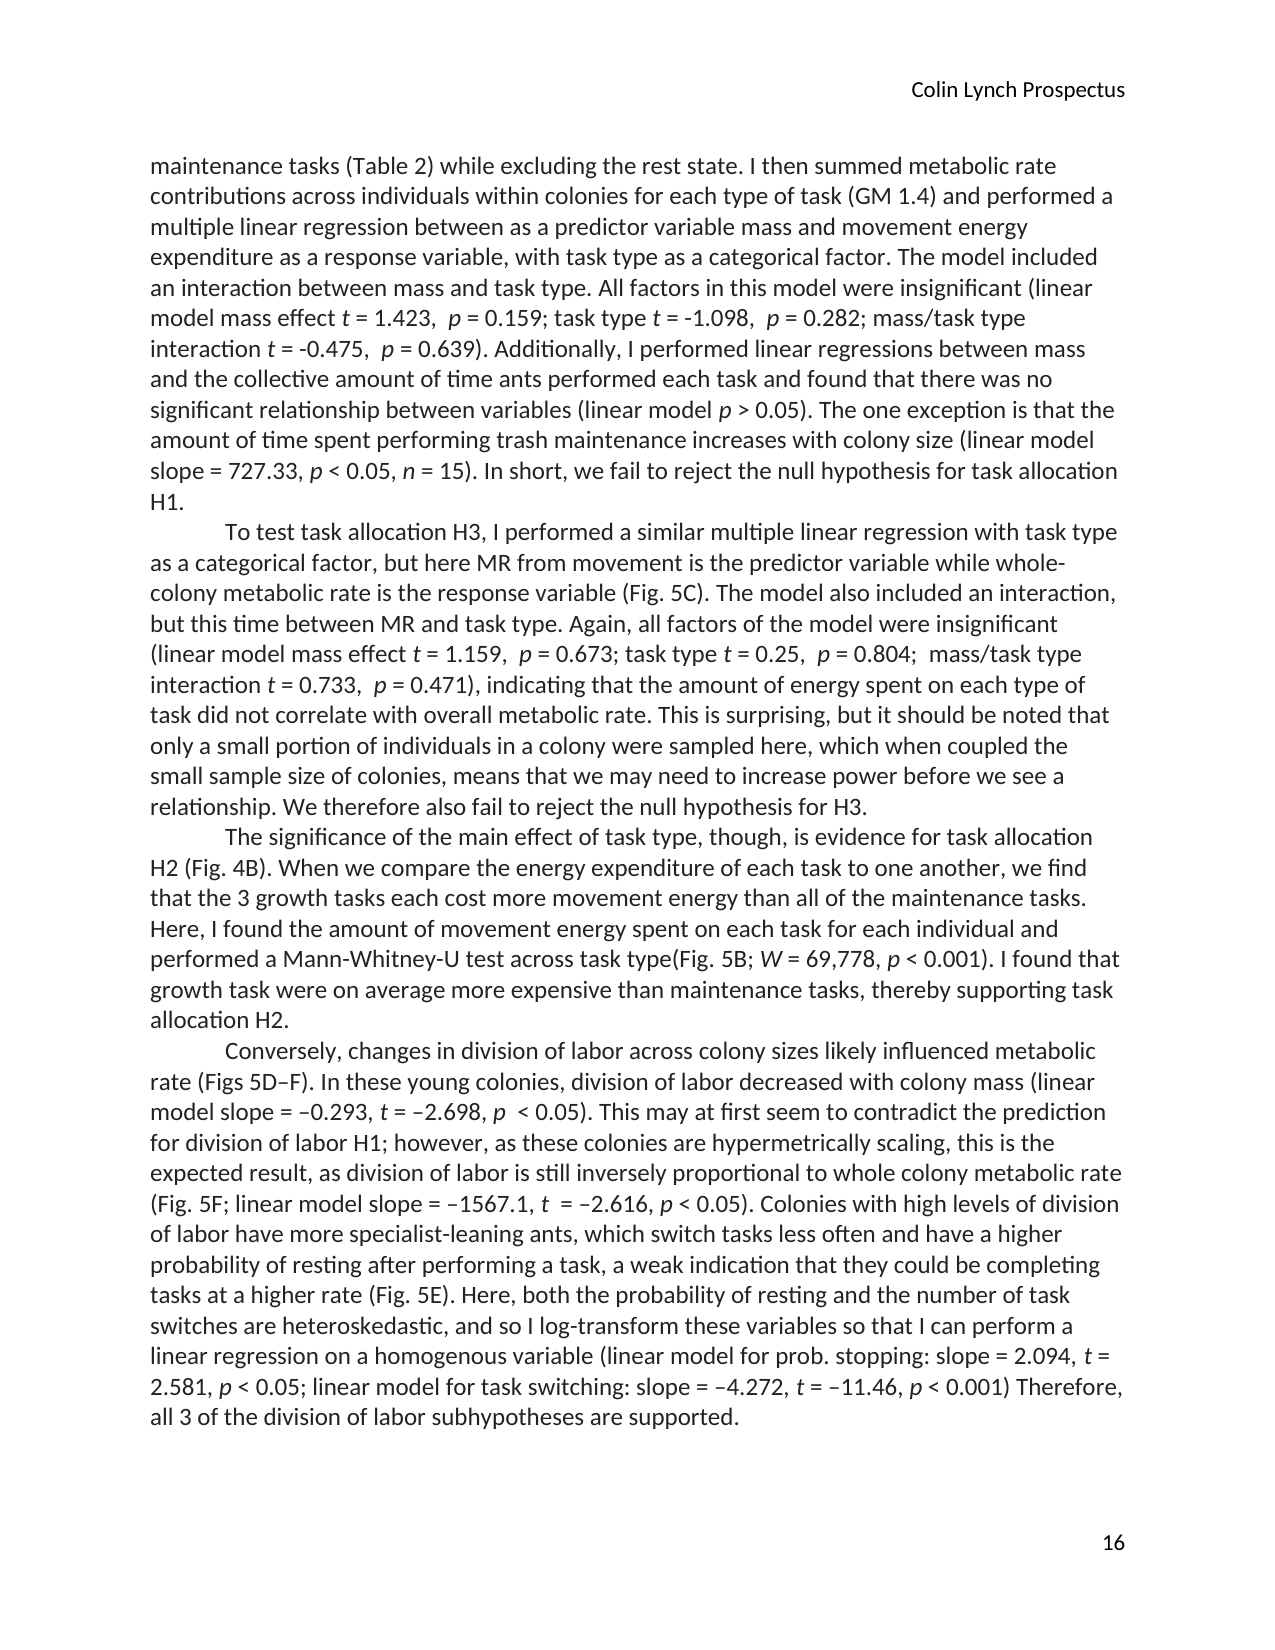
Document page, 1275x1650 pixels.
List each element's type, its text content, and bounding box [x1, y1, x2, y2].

text To test task allocation H3, I performed a similar multiple linear regression with task type as a categorical factor, but here MR from movement is the predictor variable while whole-colony metabolic rate is the response variable (Fig. 5C). The model also included an interaction, but this time between MR and task type. Again, all factors of the model were insignificant (linear model mass effect t = 1.159, p = 0.673; task type t = 0.25, p = 0.804; mass/task type interaction t = 0.733, p = 0.471), indicating that the amount of energy spent on each type of task did not correlate with overall metabolic rate. This is surprising, but it should be noted that only a small portion of individuals in a colony were sampled here, which when coupled the small sample size of colonies, means that we may need to increase power before we see a relationship. We therefore also fail to reject the null hypothesis for H3. [150, 516, 1125, 821]
text The significance of the main effect of task type, though, is evidence for task allocation H2 (Fig. 4B). When we compare the energy expenditure of each task to one another, we find that the 3 growth tasks each cost more movement energy than all of the maintenance tasks. Here, I found the amount of movement energy spent on each task for each individual and performed a Mann-Whitney-U test across task type(Fig. 5B; W = 69,778, p < 0.001). I found that growth task were on average more expensive than maintenance tasks, thereby supporting task allocation H2. [150, 821, 1125, 1035]
